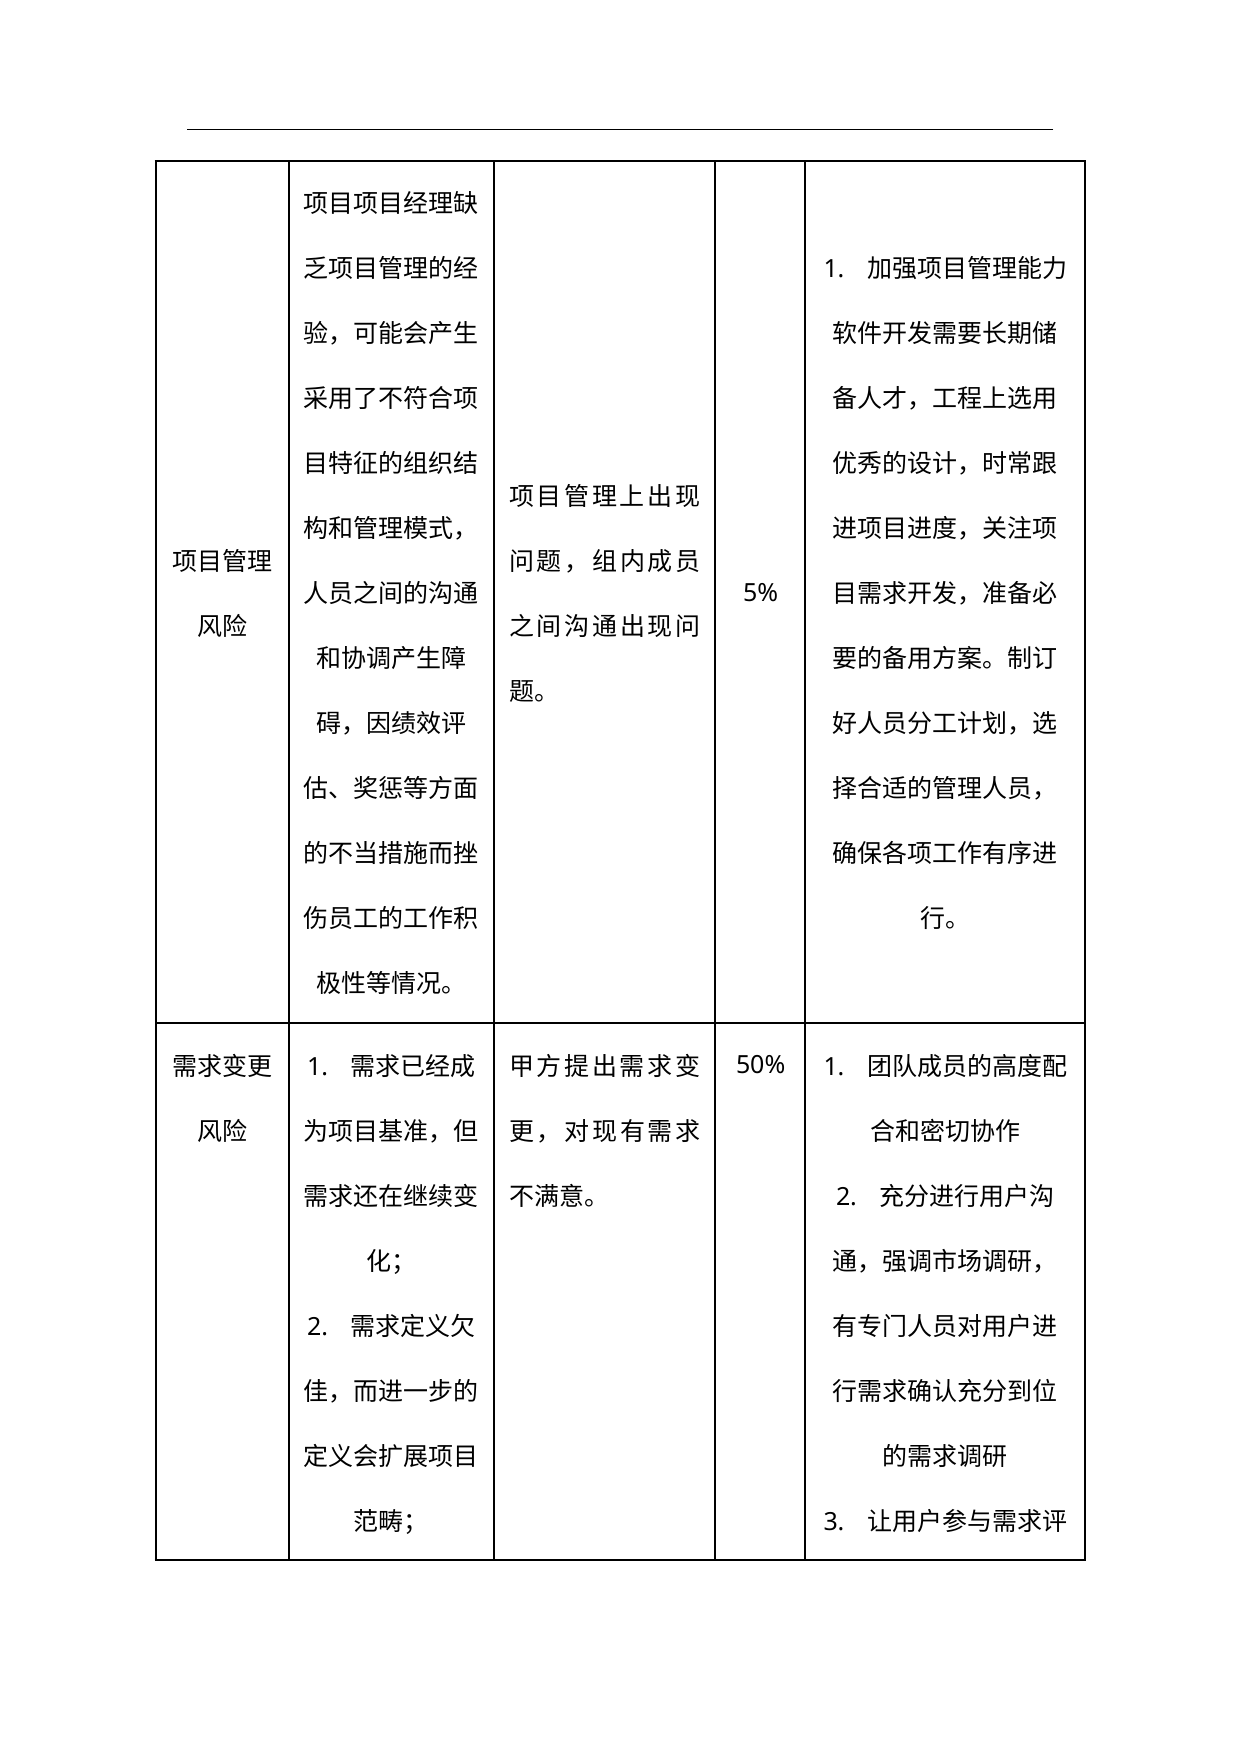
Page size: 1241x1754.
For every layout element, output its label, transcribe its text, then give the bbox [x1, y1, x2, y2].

table_cell 项目管理风险 [157, 162, 288, 1022]
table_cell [290, 1024, 493, 1559]
table_cell 1. 加强项目管理能力 软件开发需要长期储备人才，工程上选用优秀的设计，时常跟进项目进度，关注项目需求开发，准备必要的备用方案。制订好人员分工计划，选择合适的管理人员，确保各项工作有序进行。 [806, 162, 1084, 1022]
table_cell 5% [716, 162, 804, 1022]
table_cell 项目管理上出现问题，组内成员之间沟通出现问题。 [495, 162, 714, 1022]
table_cell 甲方提出需求变更，对现有需求不满意。 [495, 1024, 714, 1559]
table_cell 项目项目经理缺乏项目管理的经验，可能会产生采用了不符合项目特征的组织结构和管理模式，人员之间的沟通和协调产生障碍，因绩效评估、奖惩等方面的不当措施而挫伤员工的工作积极性等情况。 [290, 162, 493, 1022]
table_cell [806, 1024, 1084, 1559]
table_cell 需求变更风险 [157, 1024, 288, 1559]
table_cell 50% [716, 1024, 804, 1559]
